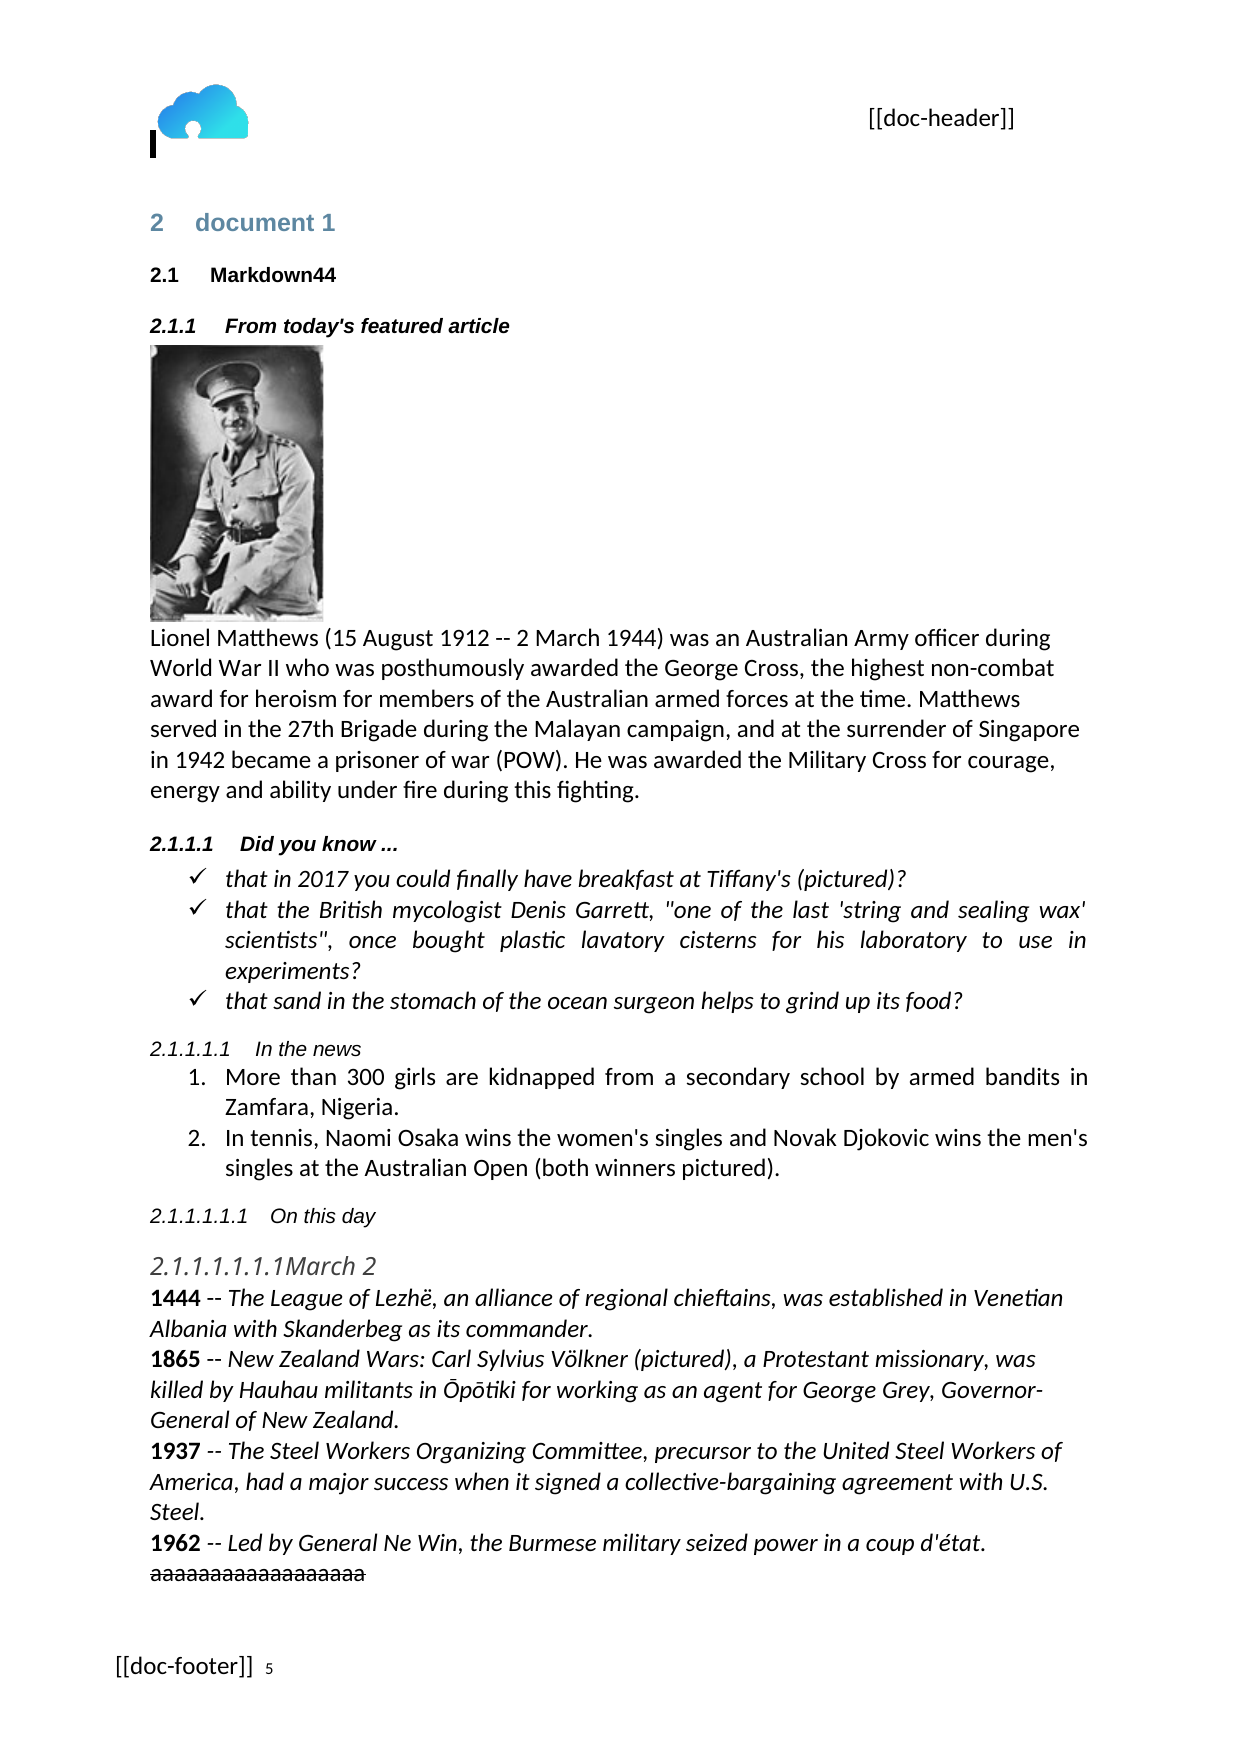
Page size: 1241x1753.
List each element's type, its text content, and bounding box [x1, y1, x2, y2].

picture [156, 73, 249, 153]
subtitle On this day [150, 1204, 1090, 1228]
subtitle document 1 [150, 208, 1090, 237]
text 1962 -- Led by General Ne Win, the Burmese military seized power in a coup d'état. [150, 1527, 1090, 1557]
text 1444 -- The League of Lezhë, an alliance of regional chieftains, was established in Venetian Albania with Skanderbeg as its commander. [150, 1283, 1090, 1344]
list that sand in the stomach of the ocean surgeon helps to grind up its food? [187, 986, 1090, 1016]
list In tennis, Naomi Osaka wins the women's singles and Novak Djokovic wins the men's singles at the Australian Open (both winners pictured). [187, 1122, 1090, 1183]
list that in 2017 you could finally have breakfast at Tiffany's (pictured)? [187, 863, 1090, 894]
text 1937 -- The Steel Workers Organizing Committee, precursor to the United Steel Workers of America, had a major success when it signed a collective-bargaining agreement with U.S. Steel. [150, 1435, 1090, 1527]
subtitle March 2 [150, 1248, 1090, 1283]
text Lionel Matthews (15 August 1912 -- 2 March 1944) was an Australian Army officer during World War II who was posthumously awarded the George Cross, the highest non-combat award for heroism for members of the Australian armed forces at the time. Matthews served in the 27th Brigade during the Malayan campaign, and at the surrender of Singapore in 1942 became a prisoner of war (POW). He was awarded the Military Cross for courage, energy and ability under fire during this fighting. [150, 622, 1090, 805]
subtitle Markdown44 [150, 262, 1090, 287]
subtitle From today's featured article [150, 312, 1090, 339]
text aaaaaaaaaaaaaaaaaa [150, 1557, 1090, 1588]
subtitle Did you know ... [150, 830, 1090, 857]
list More than 300 girls are kidnapped from a secondary school by armed bandits in Zamfara, Nigeria. [187, 1061, 1090, 1122]
subtitle In the news [150, 1037, 1090, 1061]
text 1865 -- New Zealand Wars: Carl Sylvius Völkner (pictured), a Protestant missionary, was killed by Hauhau militants in Ōpōtiki for working as an agent for George Grey, Governor-General of New Zealand. [150, 1344, 1090, 1435]
picture [150, 345, 324, 622]
list that the British mycologist Denis Garrett, "one of the last 'string and sealing wax' scientists", once bought plastic lavatory cisterns for his laboratory to use in experiments? [187, 894, 1090, 986]
